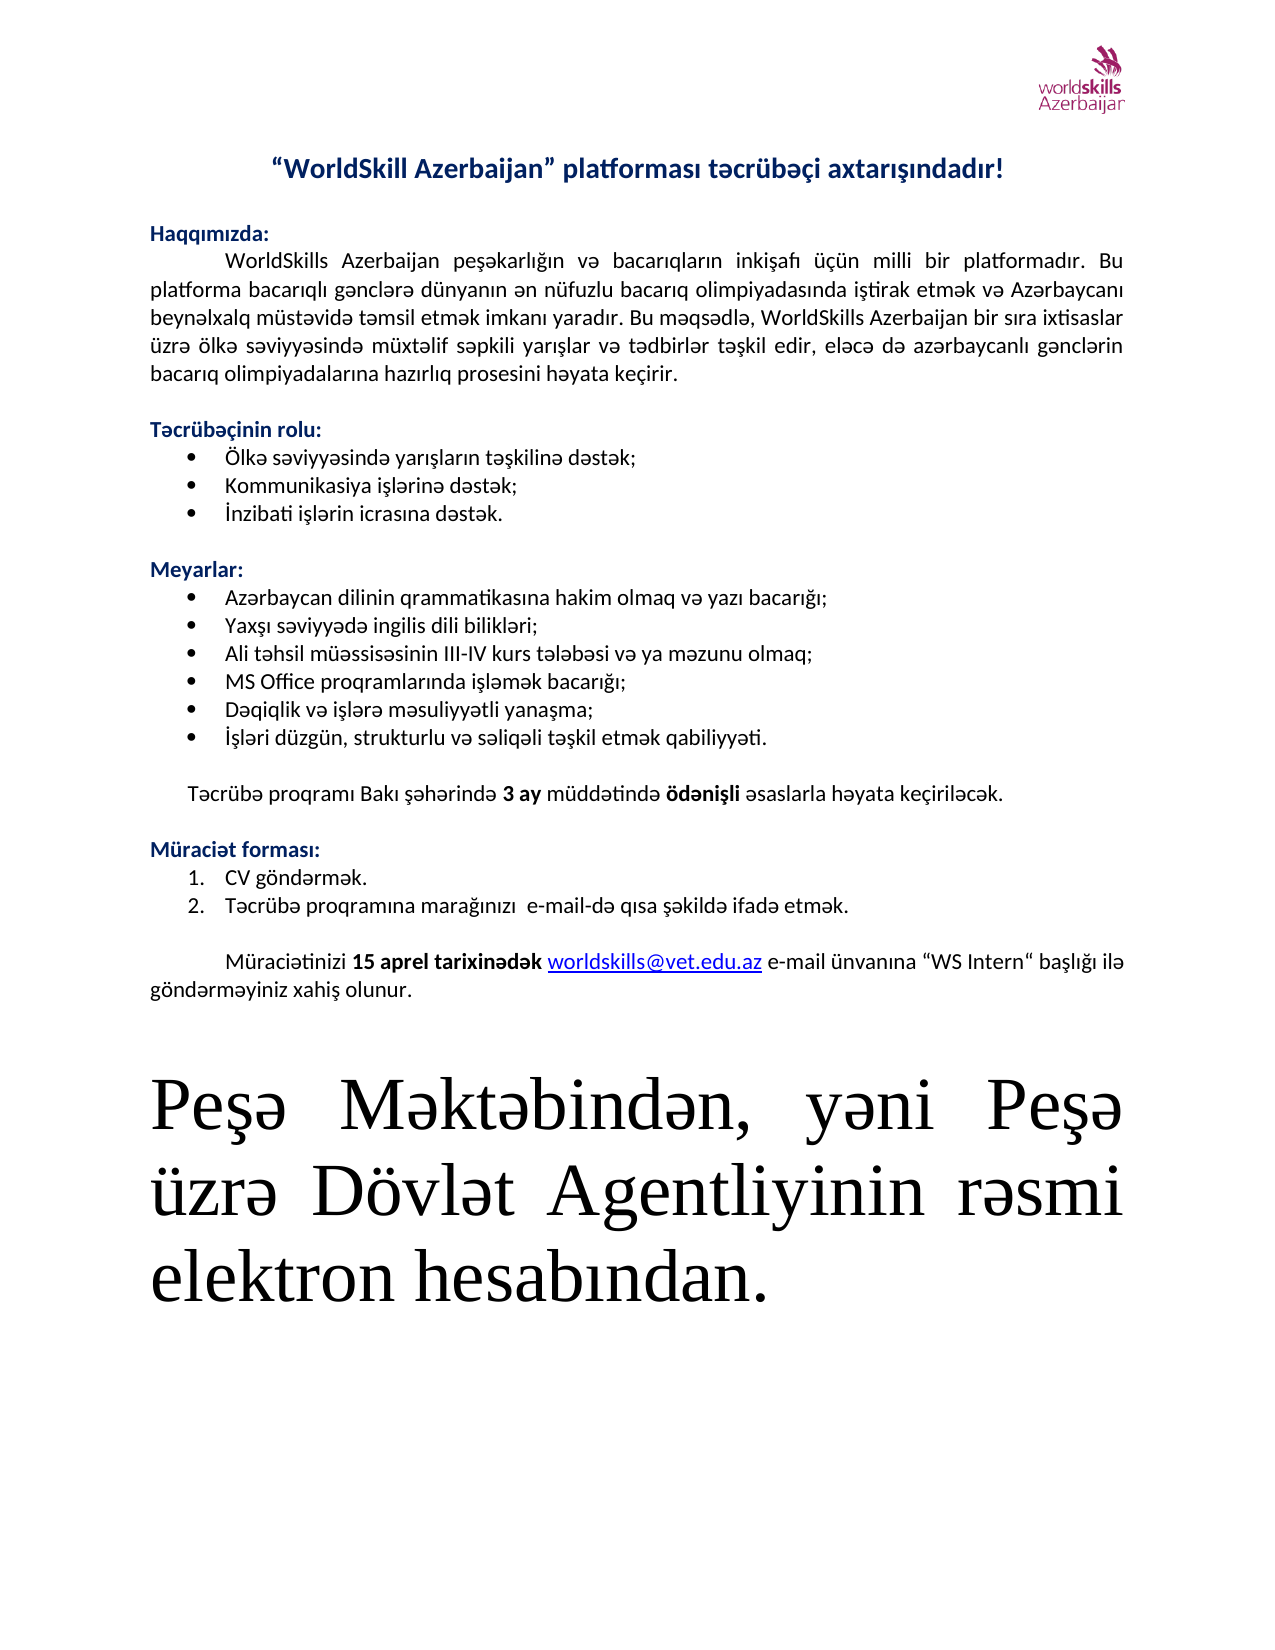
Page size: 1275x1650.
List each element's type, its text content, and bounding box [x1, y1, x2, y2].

text Müraciətinizi 15 aprel tarixinədək worldskills@vet.edu.az e-mail ünvanına “WS Intern“ başlığı ilə göndərməyiniz xahiş olunur. [150, 947, 1125, 1003]
text WorldSkills Azerbaijan peşəkarlığın və bacarıqların inkişafı üçün milli bir platformadır. Bu platforma bacarıqlı gənclərə dünyanın ən nüfuzlu bacarıq olimpiyadasında iştirak etmək və Azərbaycanı beynəlxalq müstəvidə təmsil etmək imkanı yaradır. Bu məqsədlə, WorldSkills Azerbaijan bir sıra ixtisaslar üzrə ölkə səviyyəsində müxtəlif səpkili yarışlar və tədbirlər təşkil edir, eləcə də azərbaycanlı gənclərin bacarıq olimpiyadalarına hazırlıq prosesini həyata keçirir. [150, 247, 1125, 387]
list Təcrübə proqramına marağınızı e-mail-də qısa şəkildə ifadə etmək. [187, 891, 1125, 919]
text Təcrübəçinin rolu: [150, 415, 1125, 443]
list Yaxşı səviyyədə ingilis dili bilikləri; [187, 611, 1125, 639]
list MS Office proqramlarında işləmək bacarığı; [187, 667, 1125, 695]
list Azərbaycan dilinin qrammatikasına hakim olmaq və yazı bacarığı; [187, 583, 1125, 611]
list Dəqiqlik və işlərə məsuliyyətli yanaşma; [187, 695, 1125, 723]
text Müraciət forması: [150, 835, 1125, 863]
text Təcrübə proqramı Bakı şəhərində 3 ay müddətində ödənişli əsaslarla həyata keçiriləcək. [150, 779, 1125, 807]
text Meyarlar: [150, 555, 1125, 583]
picture [1038, 45, 1125, 114]
text Peşə Məktəbindən, yəni Peşə üzrə Dövlət Agentliyinin rəsmi elektron hesabından. [150, 1059, 1125, 1318]
list CV göndərmək. [187, 863, 1125, 891]
list Kommunikasiya işlərinə dəstək; [187, 471, 1125, 499]
list İşləri düzgün, strukturlu və səliqəli təşkil etmək qabiliyyəti. [187, 723, 1125, 751]
list İnzibati işlərin icrasına dəstək. [187, 499, 1125, 527]
list Ölkə səviyyəsində yarışların təşkilinə dəstək; [187, 443, 1125, 471]
list Ali təhsil müəssisəsinin III-IV kurs tələbəsi və ya məzunu olmaq; [187, 639, 1125, 667]
text “WorldSkill Azerbaijan” platforması təcrübəçi axtarışındadır! [150, 150, 1125, 186]
text Haqqımızda: [150, 219, 1125, 247]
